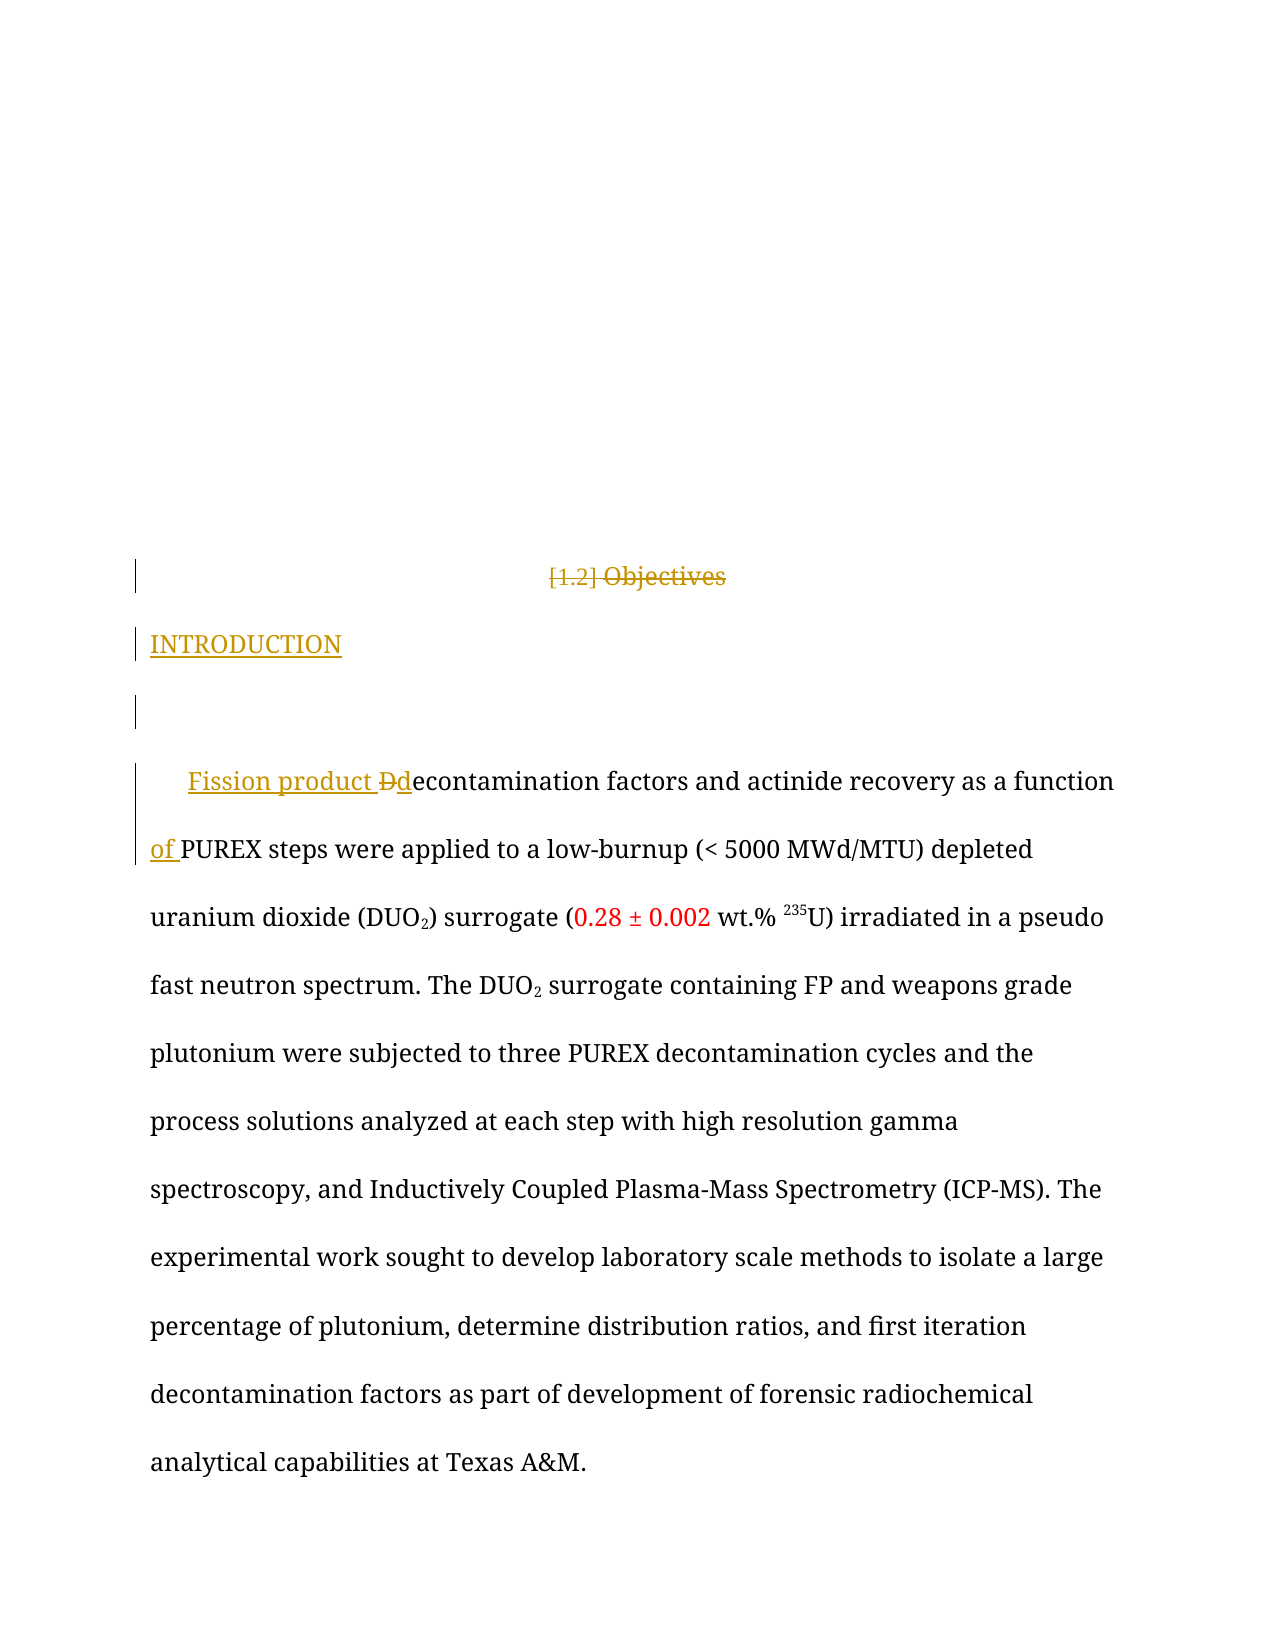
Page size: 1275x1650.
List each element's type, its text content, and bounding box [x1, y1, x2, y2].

text econtamination factors and actinide recovery as a function PUREX steps were applied to a low-burnup (< 5000 MWd/MTU) depleted uranium dioxide (DUO2) surrogate (0.28 ± 0.002 wt.% 235U) irradiated in a pseudo fast neutron spectrum. The DUO2 surrogate containing FP and weapons grade plutonium were subjected to three PUREX decontamination cycles and the process solutions analyzed at each step with high resolution gamma spectroscopy, and Inductively Coupled Plasma-Mass Spectrometry (ICP-MS). The experimental work sought to develop laboratory scale methods to isolate a large percentage of plutonium, determine distribution ratios, and first iteration decontamination factors as part of development of forensic radiochemical analytical capabilities at Texas A&M. [150, 763, 1125, 1478]
